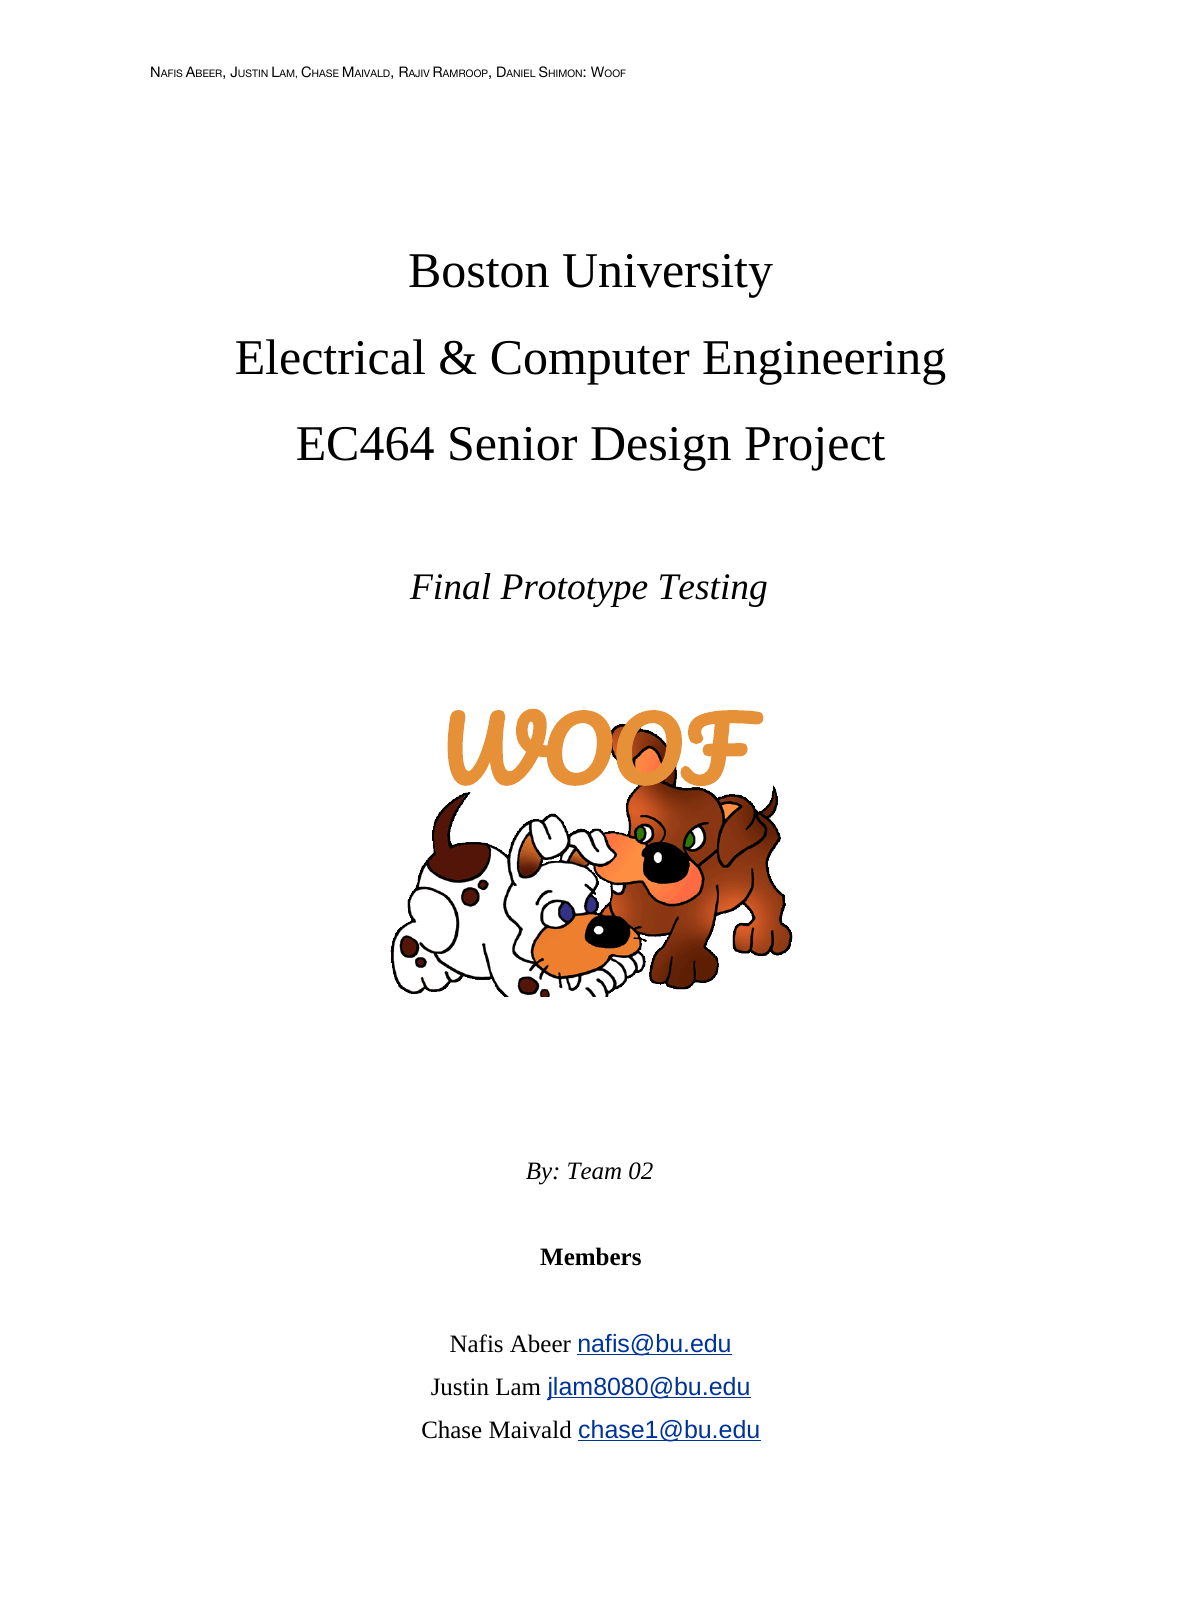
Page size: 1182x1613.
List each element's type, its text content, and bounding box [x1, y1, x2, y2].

text Members [150, 1242, 1031, 1271]
text Justin Lam jlam8080@bu.edu [150, 1372, 1031, 1401]
picture [377, 822, 804, 997]
text Nafis Abeer nafis@bu.edu [150, 1329, 1031, 1358]
text Chase Maivald chase1@bu.edu [150, 1415, 1031, 1444]
subtitle WOOF [150, 672, 1031, 822]
text By: Team 02 [150, 1156, 1031, 1185]
title Final Prototype Testing [150, 565, 1031, 608]
